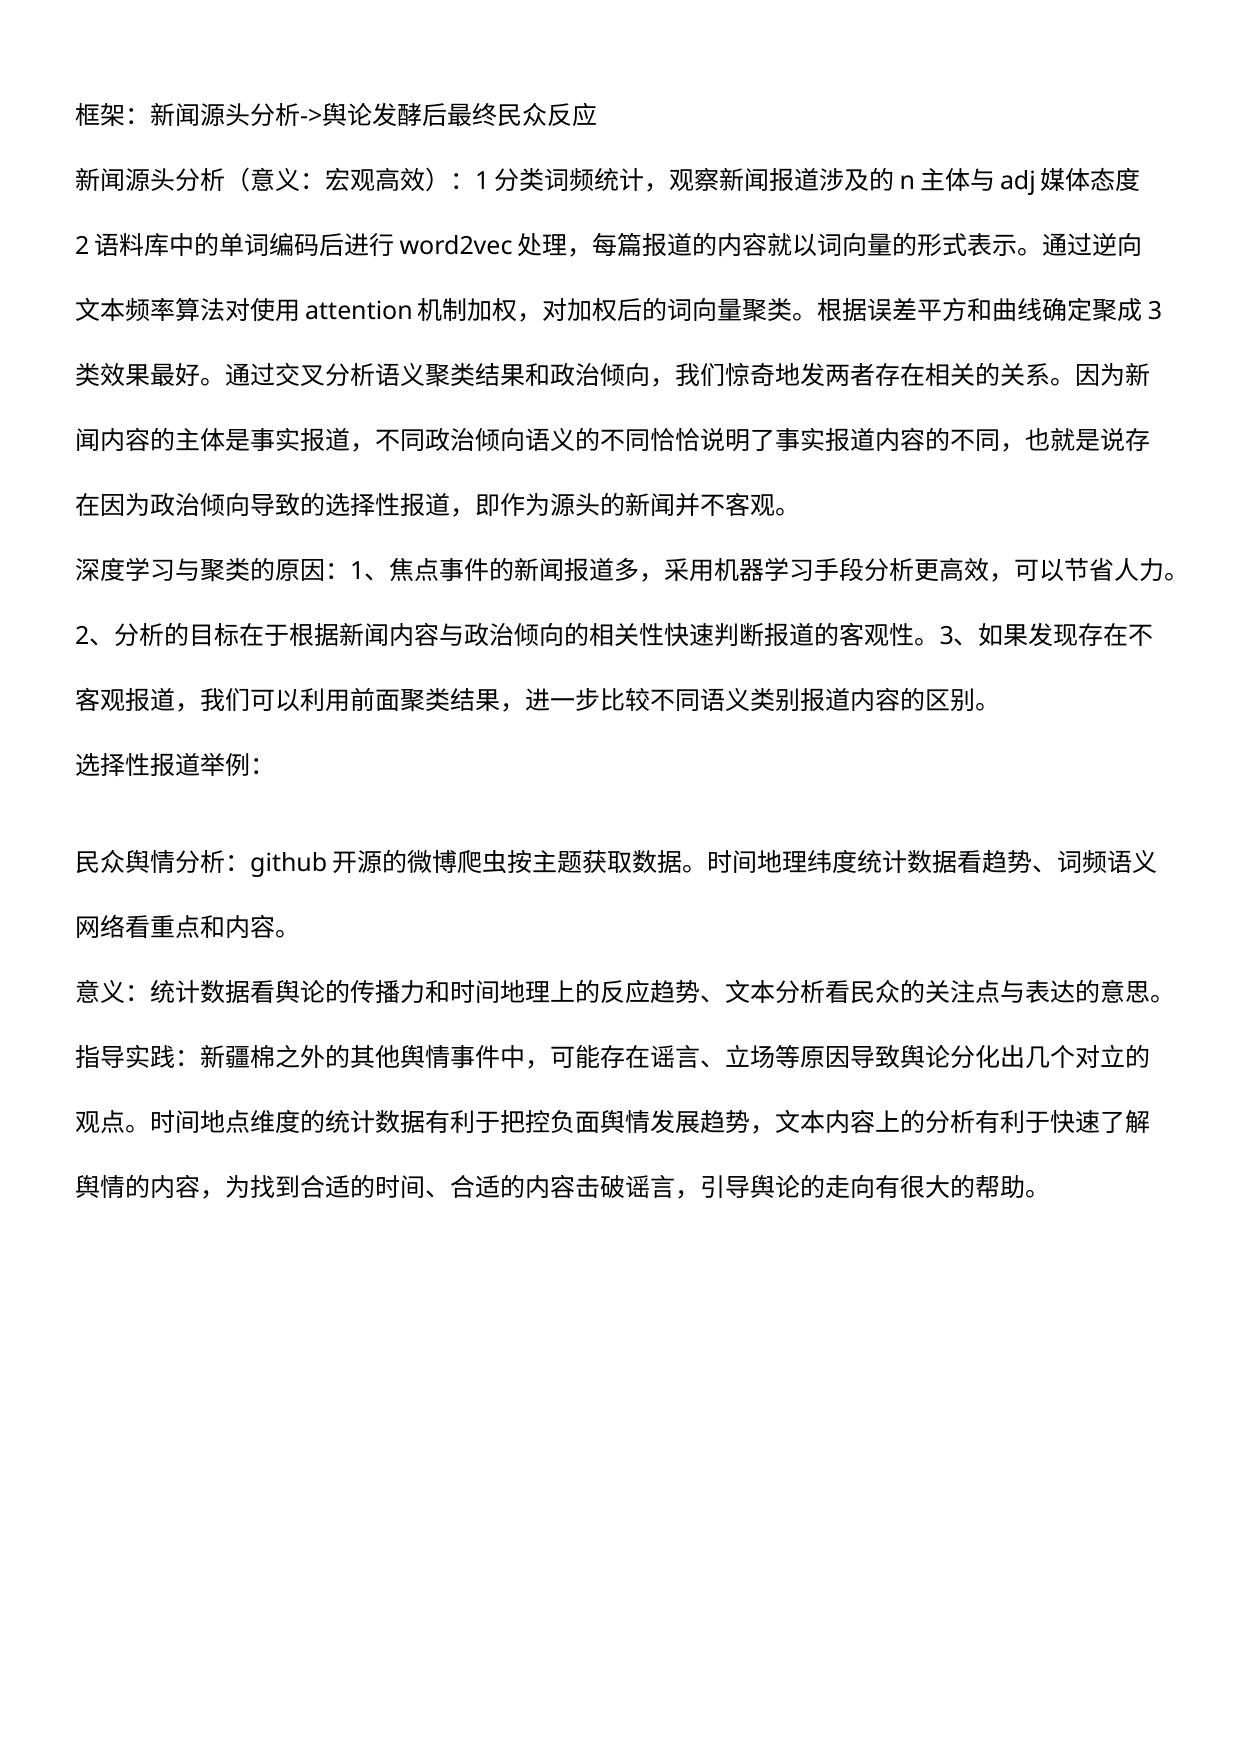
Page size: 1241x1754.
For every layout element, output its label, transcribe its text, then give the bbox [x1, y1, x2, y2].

text 框架：新闻源头分析->舆论发酵后最终民众反应 [75, 81, 1165, 146]
text 2语料库中的单词编码后进行word2vec处理，每篇报道的内容就以词向量的形式表示。通过逆向文本频率算法对使用attention机制加权，对加权后的词向量聚类。根据误差平方和曲线确定聚成3类效果最好。通过交叉分析语义聚类结果和政治倾向，我们惊奇地发两者存在相关的关系。因为新闻内容的主体是事实报道，不同政治倾向语义的不同恰恰说明了事实报道内容的不同，也就是说存在因为政治倾向导致的选择性报道，即作为源头的新闻并不客观。 [75, 211, 1165, 536]
text 选择性报道举例： [75, 731, 1165, 796]
text 新闻源头分析（意义：宏观高效）：1分类词频统计，观察新闻报道涉及的n主体与adj媒体态度 [75, 146, 1165, 211]
text 指导实践：新疆棉之外的其他舆情事件中，可能存在谣言、立场等原因导致舆论分化出几个对立的观点。时间地点维度的统计数据有利于把控负面舆情发展趋势，文本内容上的分析有利于快速了解舆情的内容，为找到合适的时间、合适的内容击破谣言，引导舆论的走向有很大的帮助。 [75, 1023, 1165, 1218]
text 深度学习与聚类的原因：1、焦点事件的新闻报道多，采用机器学习手段分析更高效，可以节省人力。2、分析的目标在于根据新闻内容与政治倾向的相关性快速判断报道的客观性。3、如果发现存在不客观报道，我们可以利用前面聚类结果，进一步比较不同语义类别报道内容的区别。 [75, 536, 1165, 731]
text 意义：统计数据看舆论的传播力和时间地理上的反应趋势、文本分析看民众的关注点与表达的意思。 [75, 958, 1165, 1023]
text 民众舆情分析：github开源的微博爬虫按主题获取数据。时间地理纬度统计数据看趋势、词频语义网络看重点和内容。 [75, 828, 1165, 958]
